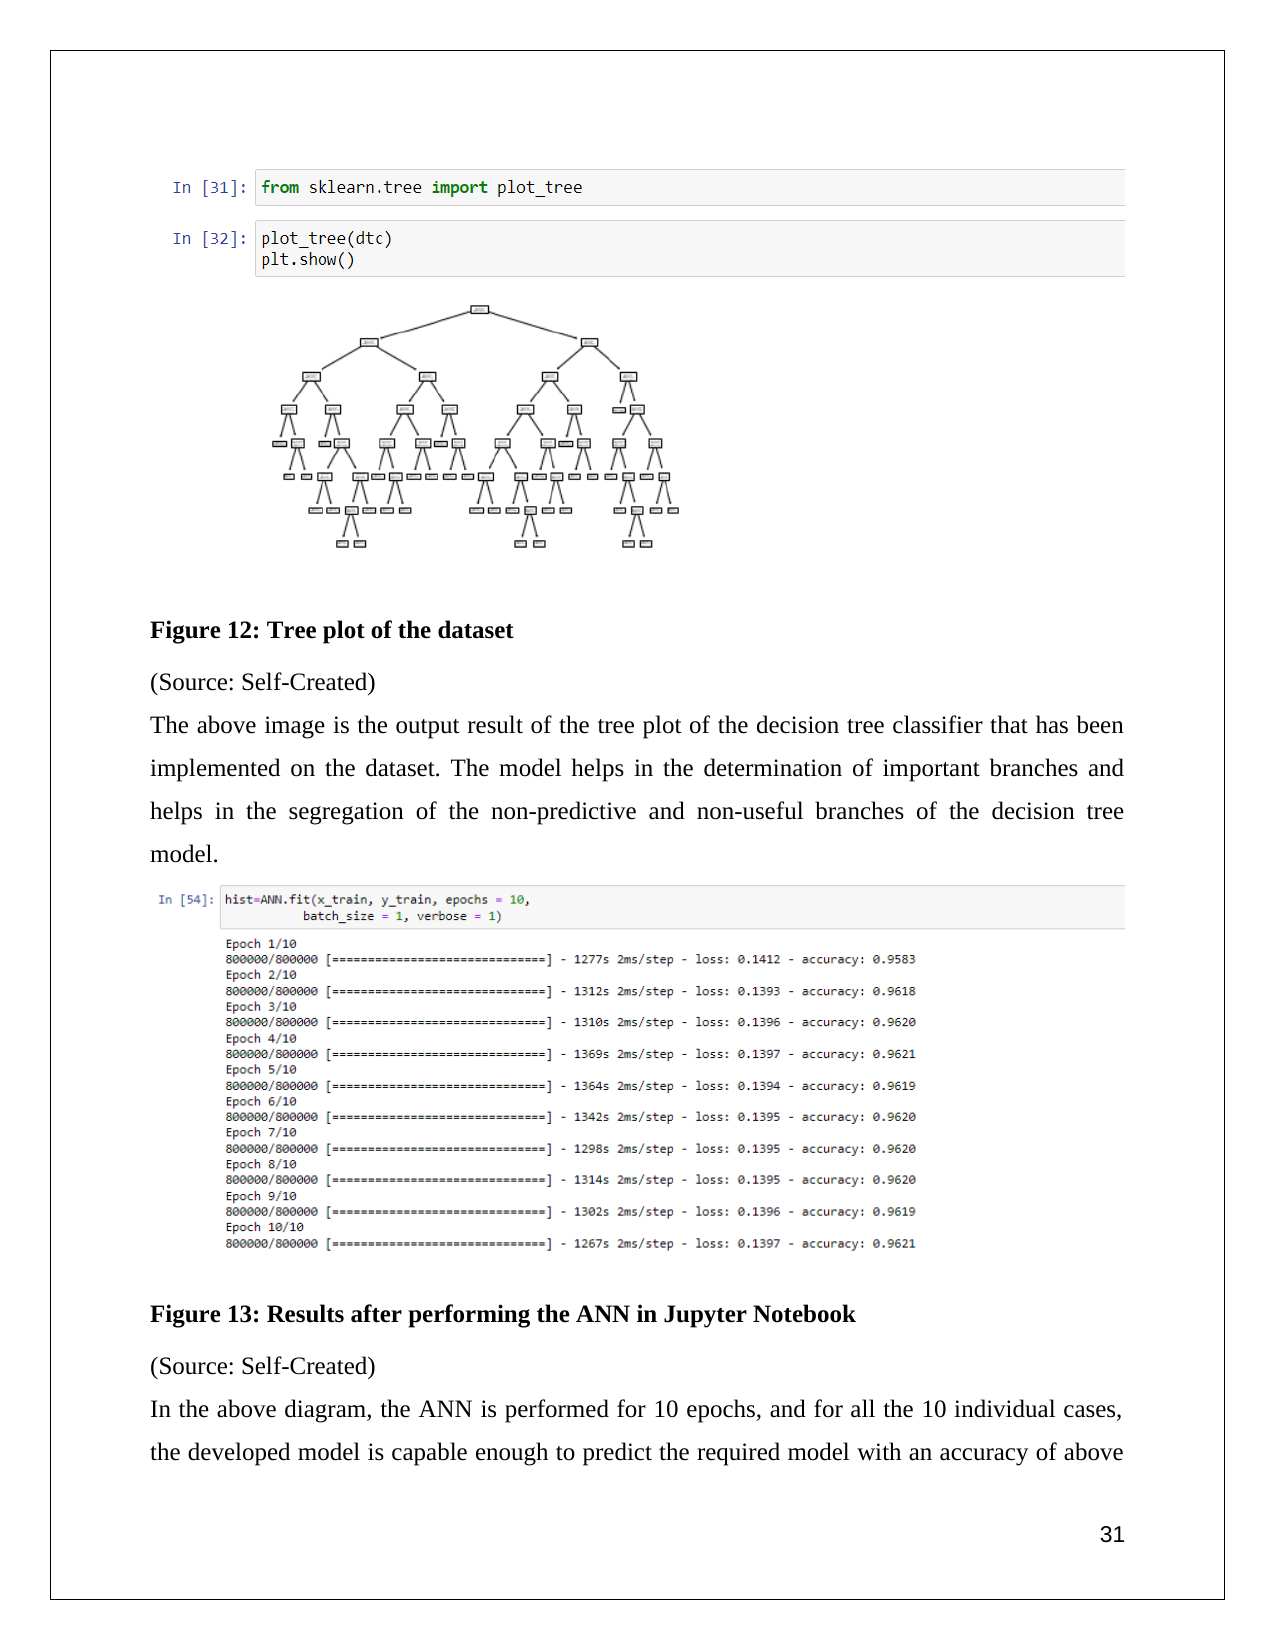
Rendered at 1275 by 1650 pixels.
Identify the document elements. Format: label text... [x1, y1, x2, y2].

picture [150, 882, 1125, 1262]
text The above image is the output result of the tree plot of the decision tree classifier that has been implemented on the dataset. The model helps in the determination of important branches and helps in the segregation of the non-predictive and non-useful branches of the decision tree model. [150, 710, 1125, 868]
text (Source: Self-Created) [150, 667, 1125, 695]
subtitle Figure 13: Results after performing the ANN in Jupyter Notebook [150, 1299, 1125, 1328]
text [150, 1394, 1125, 1466]
text (Source: Self-Created) [150, 1351, 1125, 1380]
picture [150, 150, 1125, 577]
subtitle Figure 12: Tree plot of the dataset [150, 615, 1125, 644]
